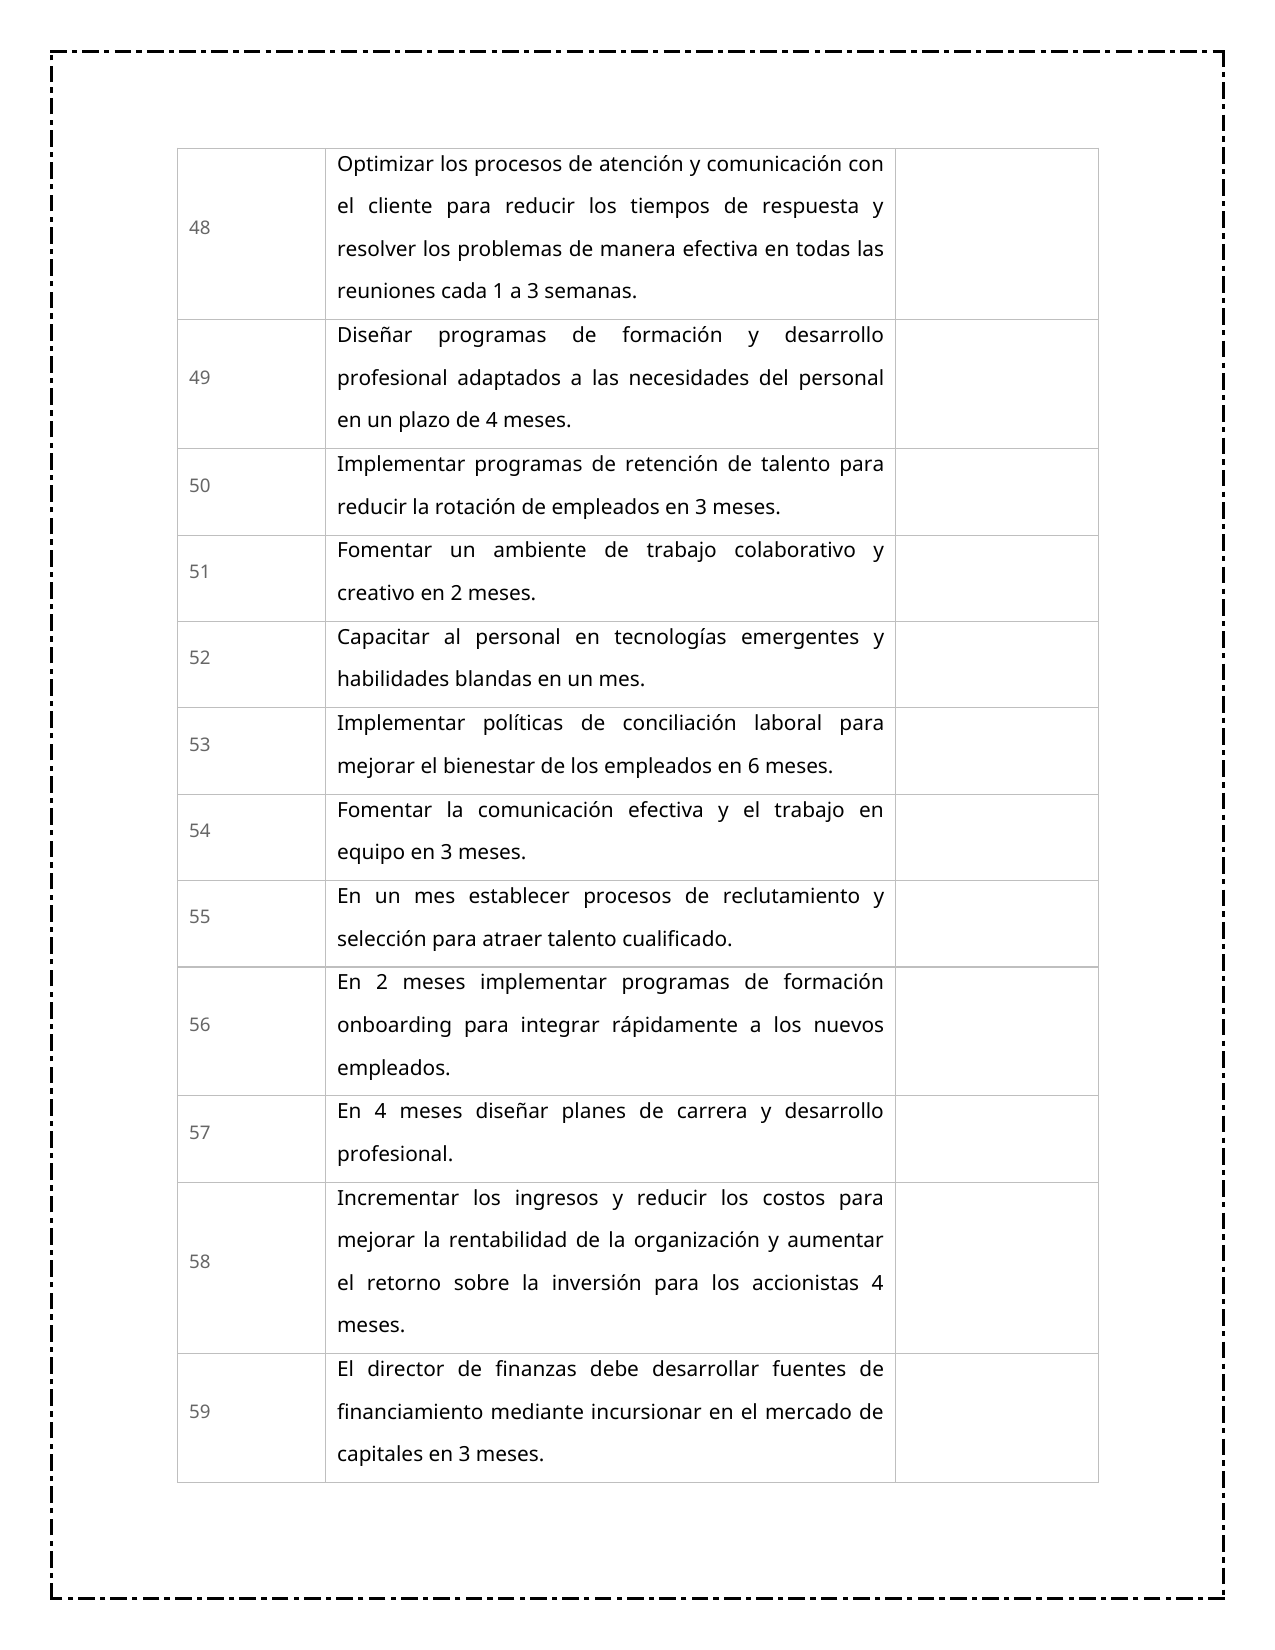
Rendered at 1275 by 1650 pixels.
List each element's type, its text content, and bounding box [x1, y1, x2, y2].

table_cell [896, 881, 1098, 966]
table_cell 59 [178, 1354, 325, 1482]
table_cell 50 [178, 449, 325, 534]
table_cell Diseñar programas de formación y desarrollo profesional adaptados a las necesidades del personal en un plazo de 4 meses. [326, 320, 895, 448]
table_cell [896, 708, 1098, 794]
table_cell En un mes establecer procesos de reclutamiento y selección para atraer talento cualificado. [326, 881, 895, 966]
table_cell [896, 449, 1098, 534]
table_cell Fomentar la comunicación efectiva y el trabajo en equipo en 3 meses. [326, 795, 895, 880]
table_cell 57 [178, 1096, 325, 1182]
table_cell Optimizar los procesos de atención y comunicación con el cliente para reducir los tiempos de respuesta y resolver los problemas de manera efectiva en todas las reuniones cada 1 a 3 semanas. [326, 149, 895, 319]
table_cell [896, 622, 1098, 707]
table_cell Incrementar los ingresos y reducir los costos para mejorar la rentabilidad de la organización y aumentar el retorno sobre la inversión para los accionistas 4 meses. [326, 1183, 895, 1353]
table_cell 49 [178, 320, 325, 448]
table_cell [896, 1096, 1098, 1182]
table_cell [896, 795, 1098, 880]
table_cell Implementar políticas de conciliación laboral para mejorar el bienestar de los empleados en 6 meses. [326, 708, 895, 794]
table_cell 54 [178, 795, 325, 880]
table_cell [896, 536, 1098, 621]
table_cell 58 [178, 1183, 325, 1353]
table_cell [896, 1183, 1098, 1353]
table_cell 56 [178, 968, 325, 1095]
table_cell El director de finanzas debe desarrollar fuentes de financiamiento mediante incursionar en el mercado de capitales en 3 meses. [326, 1354, 895, 1482]
table_cell [896, 968, 1098, 1095]
table_cell 52 [178, 622, 325, 707]
table_cell [896, 149, 1098, 319]
table_cell 53 [178, 708, 325, 794]
table_cell 48 [178, 149, 325, 319]
table_cell [896, 320, 1098, 448]
table_cell Implementar programas de retención de talento para reducir la rotación de empleados en 3 meses. [326, 449, 895, 534]
table_cell 55 [178, 881, 325, 966]
table_cell 51 [178, 536, 325, 621]
table_cell Fomentar un ambiente de trabajo colaborativo y creativo en 2 meses. [326, 536, 895, 621]
table_cell En 4 meses diseñar planes de carrera y desarrollo profesional. [326, 1096, 895, 1182]
table_cell En 2 meses implementar programas de formación onboarding para integrar rápidamente a los nuevos empleados. [326, 968, 895, 1095]
table_cell [896, 1354, 1098, 1482]
table_cell Capacitar al personal en tecnologías emergentes y habilidades blandas en un mes. [326, 622, 895, 707]
